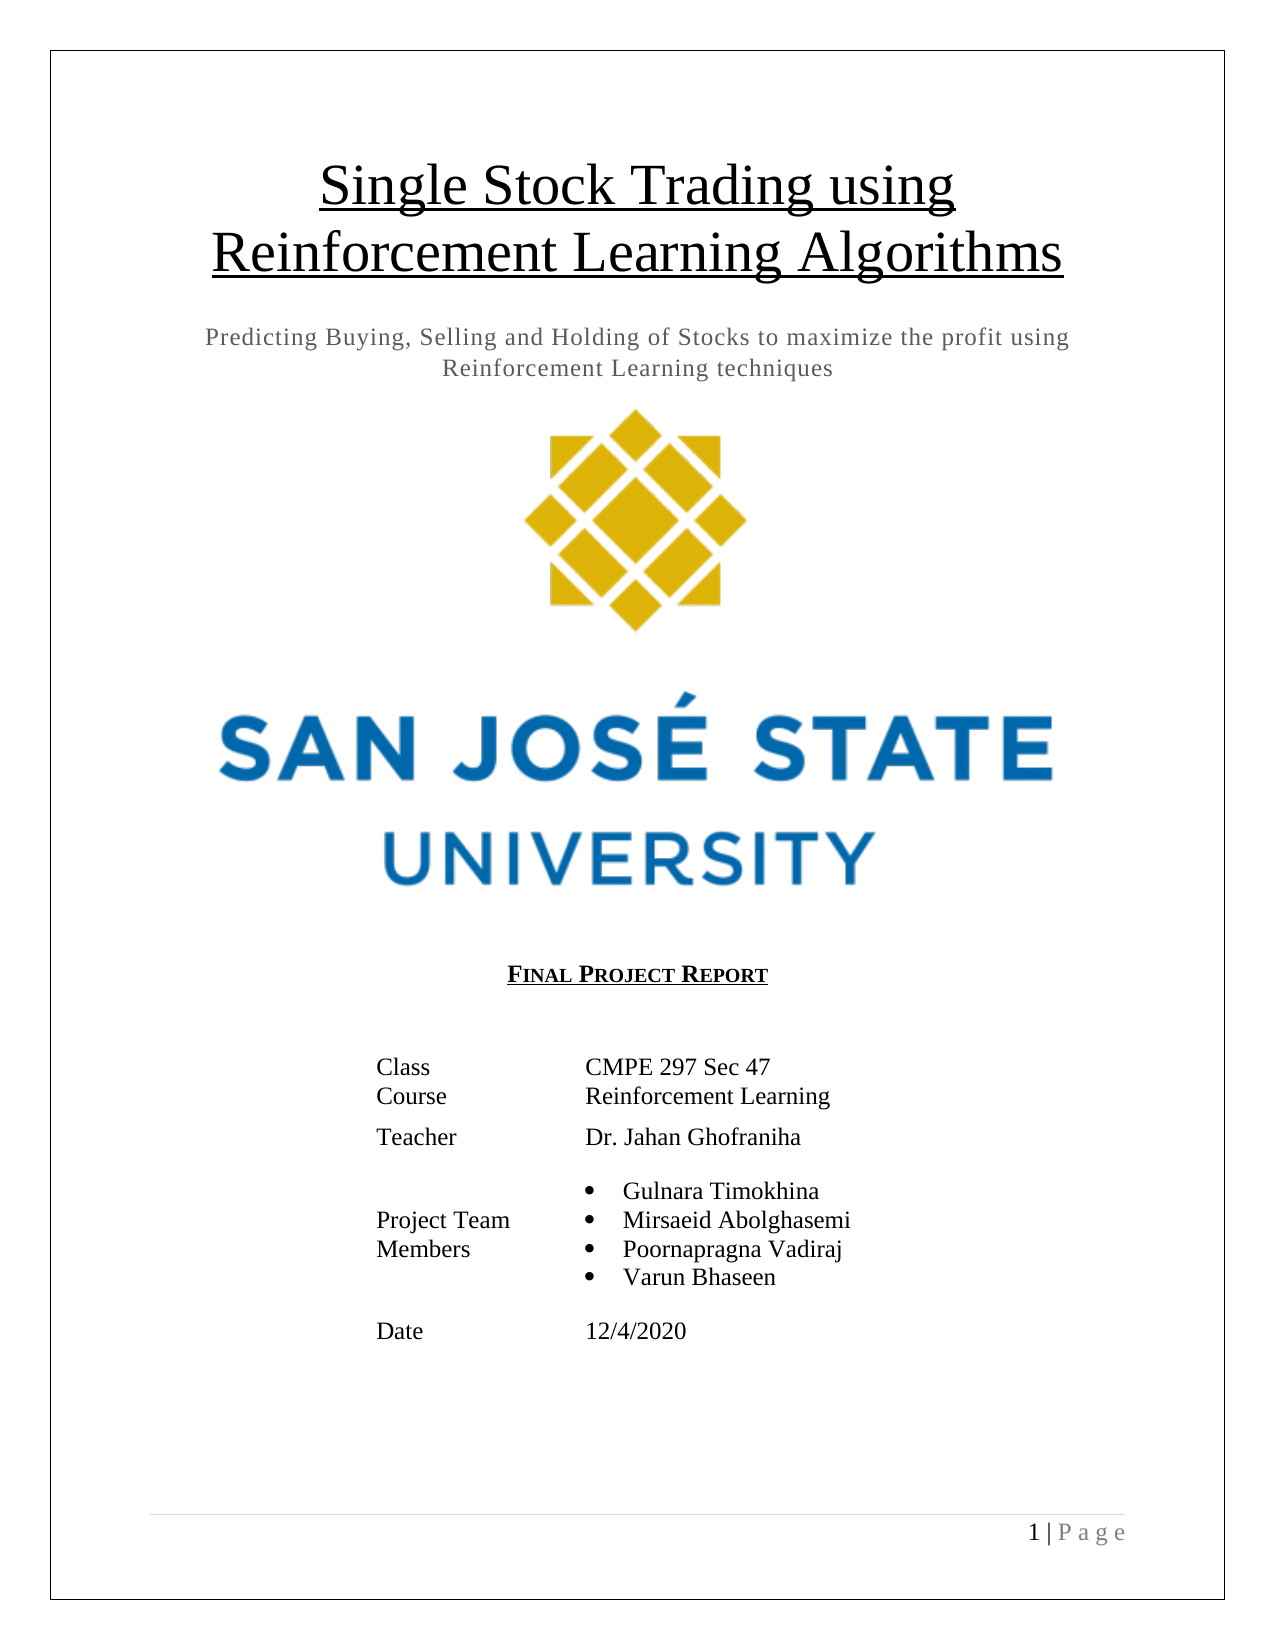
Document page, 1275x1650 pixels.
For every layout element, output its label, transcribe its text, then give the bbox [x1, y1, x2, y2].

table_cell Dr. Jahan Ghofraniha [574, 1110, 910, 1164]
table_header CMPE 297 Sec 47 [574, 1053, 910, 1081]
table_cell Teacher [365, 1110, 574, 1164]
subtitle Predicting Buying, Selling and Holding of Stocks to maximize the profit using Reinforcement Learning techniques [150, 322, 1125, 381]
table_header Class [365, 1053, 574, 1081]
table_cell Gulnara Timokhina Mirsaeid Abolghasemi Poornapragna Vadiraj Varun Bhaseen [574, 1164, 910, 1304]
text Final Project Report [150, 959, 1125, 988]
table_cell Course [365, 1081, 574, 1110]
table_cell Reinforcement Learning [574, 1081, 910, 1110]
title Single Stock Trading using Reinforcement Learning Algorithms [150, 150, 1125, 284]
picture [205, 400, 1070, 895]
table_cell Date [365, 1304, 574, 1357]
table_cell Project Team Members [365, 1164, 574, 1304]
